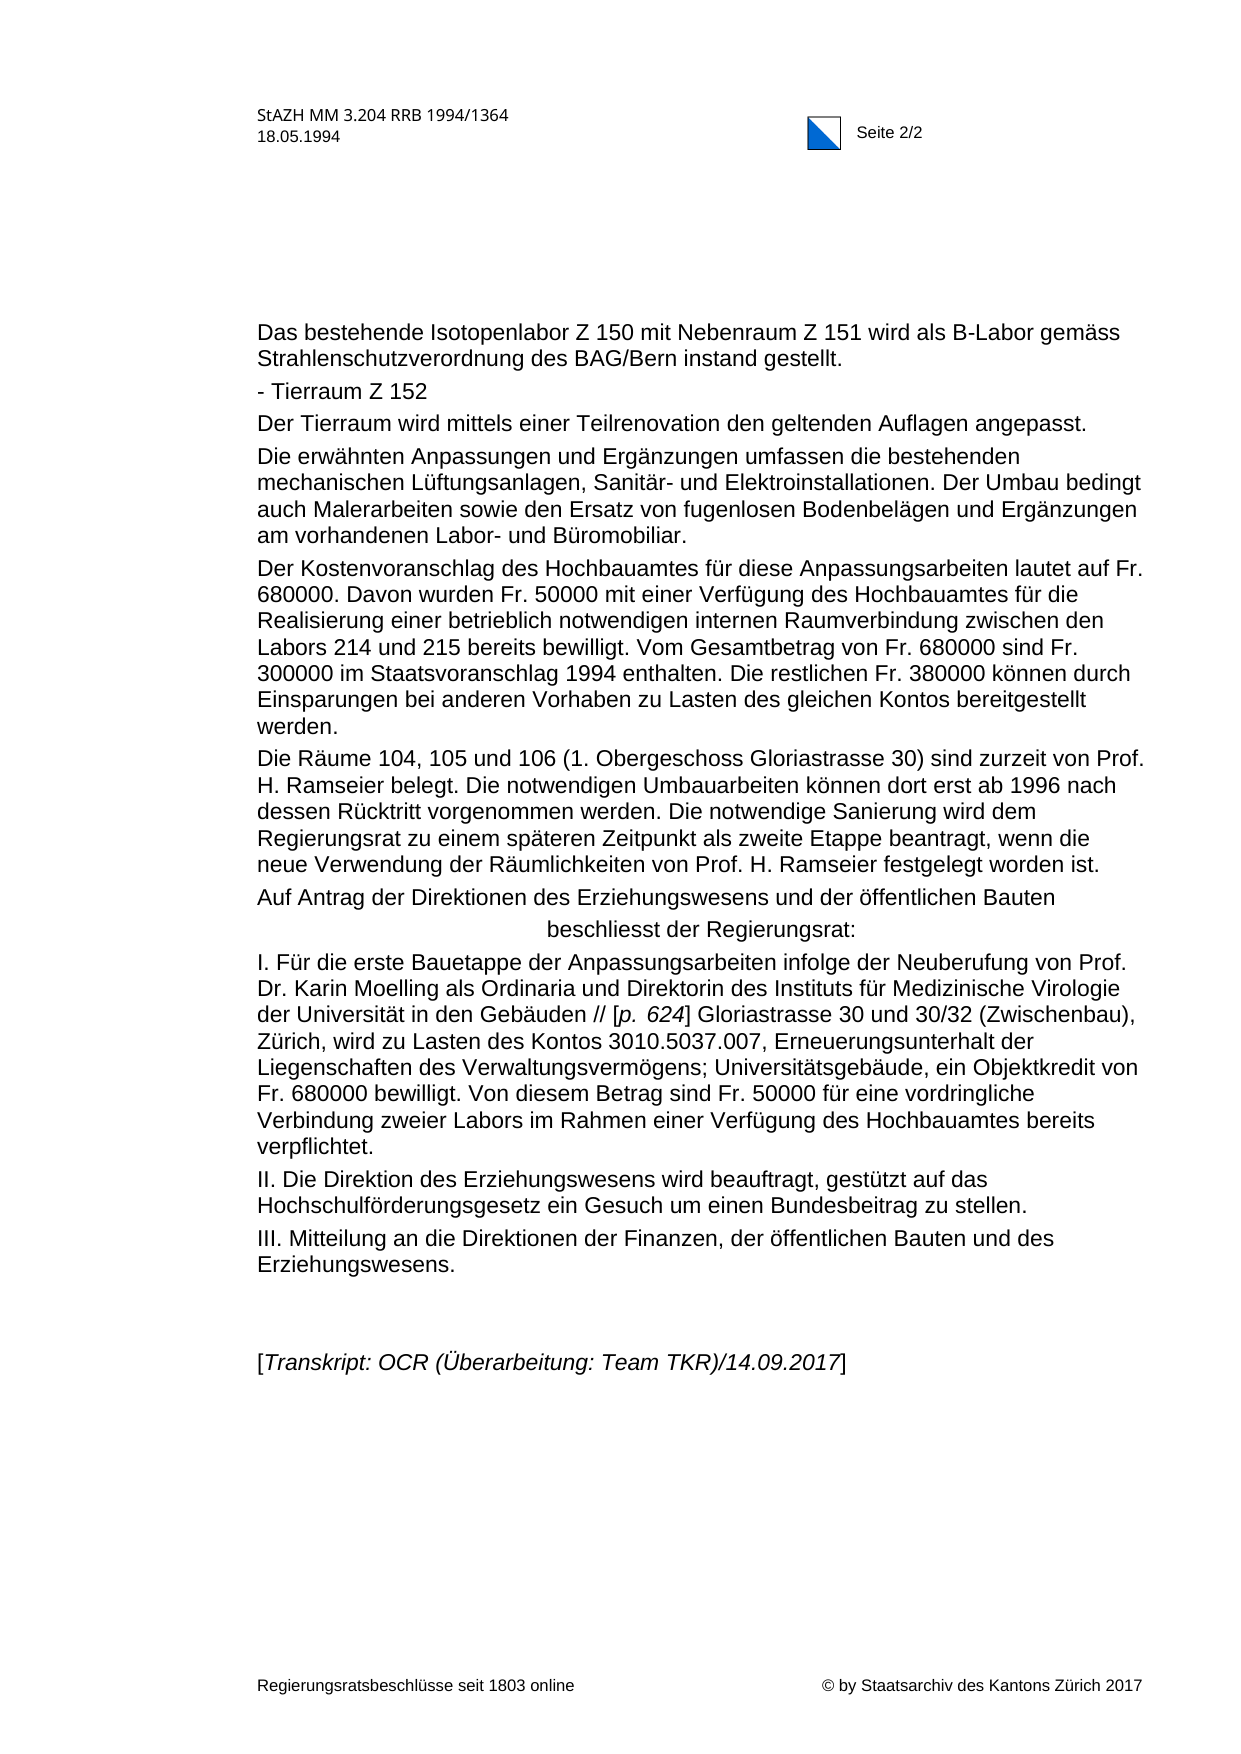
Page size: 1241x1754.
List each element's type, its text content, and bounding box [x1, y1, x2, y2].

text Das bestehende Isotopenlabor Z 150 mit Nebenraum Z 151 wird als B-Labor gemäss Strahlenschutzverordnung des BAG/Bern instand gestellt. [257, 319, 1146, 372]
text [Transkript: OCR (Überarbeitung: Team TKR)/14.09.2017] [257, 1349, 1146, 1375]
text Der Kostenvoranschlag des Hochbauamtes für diese Anpassungsarbeiten lautet auf Fr. 680000. Davon wurden Fr. 50000 mit einer Verfügung des Hochbauamtes für die Realisierung einer betrieblich notwendigen internen Raumverbindung zwischen den Labors 214 und 215 bereits bewilligt. Vom Gesamtbetrag von Fr. 680000 sind Fr. 300000 im Staatsvoranschlag 1994 enthalten. Die restlichen Fr. 380000 können durch Einsparungen bei anderen Vorhaben zu Lasten des gleichen Kontos bereitgestellt werden. [257, 555, 1146, 739]
text Die erwähnten Anpassungen und Ergänzungen umfassen die bestehenden mechanischen Lüftungsanlagen, Sanitär- und Elektroinstallationen. Der Umbau bedingt auch Malerarbeiten sowie den Ersatz von fugenlosen Bodenbelägen und Ergänzungen am vorhandenen Labor- und Büromobiliar. [257, 443, 1146, 548]
text Die Räume 104, 105 und 106 (1. Obergeschoss Gloriastrasse 30) sind zurzeit von Prof. H. Ramseier belegt. Die notwendigen Umbauarbeiten können dort erst ab 1996 nach dessen Rücktritt vorgenommen werden. Die notwendige Sanierung wird dem Regierungsrat zu einem späteren Zeitpunkt als zweite Etappe beantragt, wenn die neue Verwendung der Räumlichkeiten von Prof. H. Ramseier festgelegt worden ist. [257, 745, 1146, 877]
text III. Mitteilung an die Direktionen der Finanzen, der öffentlichen Bauten und des Erziehungswesens. [257, 1225, 1146, 1277]
picture [806, 115, 842, 151]
text beschliesst der Regierungsrat: [257, 916, 1146, 942]
text I. Für die erste Bauetappe der Anpassungsarbeiten infolge der Neuberufung von Prof. Dr. Karin Moelling als Ordinaria und Direktorin des Instituts für Medizinische Virologie der Universität in den Gebäuden // [p. 624] Gloriastrasse 30 und 30/32 (Zwischenbau), Zürich, wird zu Lasten des Kontos 3010.5037.007, Erneuerungsunterhalt der Liegenschaften des Verwaltungsvermögens; Universitätsgebäude, ein Objektkredit von Fr. 680000 bewilligt. Von diesem Betrag sind Fr. 50000 für eine vordringliche Verbindung zweier Labors im Rahmen einer Verfügung des Hochbauamtes bereits verpflichtet. [257, 949, 1146, 1159]
text II. Die Direktion des Erziehungswesens wird beauftragt, gestützt auf das Hochschulförderungsgesetz ein Gesuch um einen Bundesbeitrag zu stellen. [257, 1166, 1146, 1218]
text Auf Antrag der Direktionen des Erziehungswesens und der öffentlichen Bauten [257, 883, 1146, 910]
text - Tierraum Z 152 [257, 378, 1146, 404]
text Der Tierraum wird mittels einer Teilrenovation den geltenden Auflagen angepasst. [257, 410, 1146, 437]
